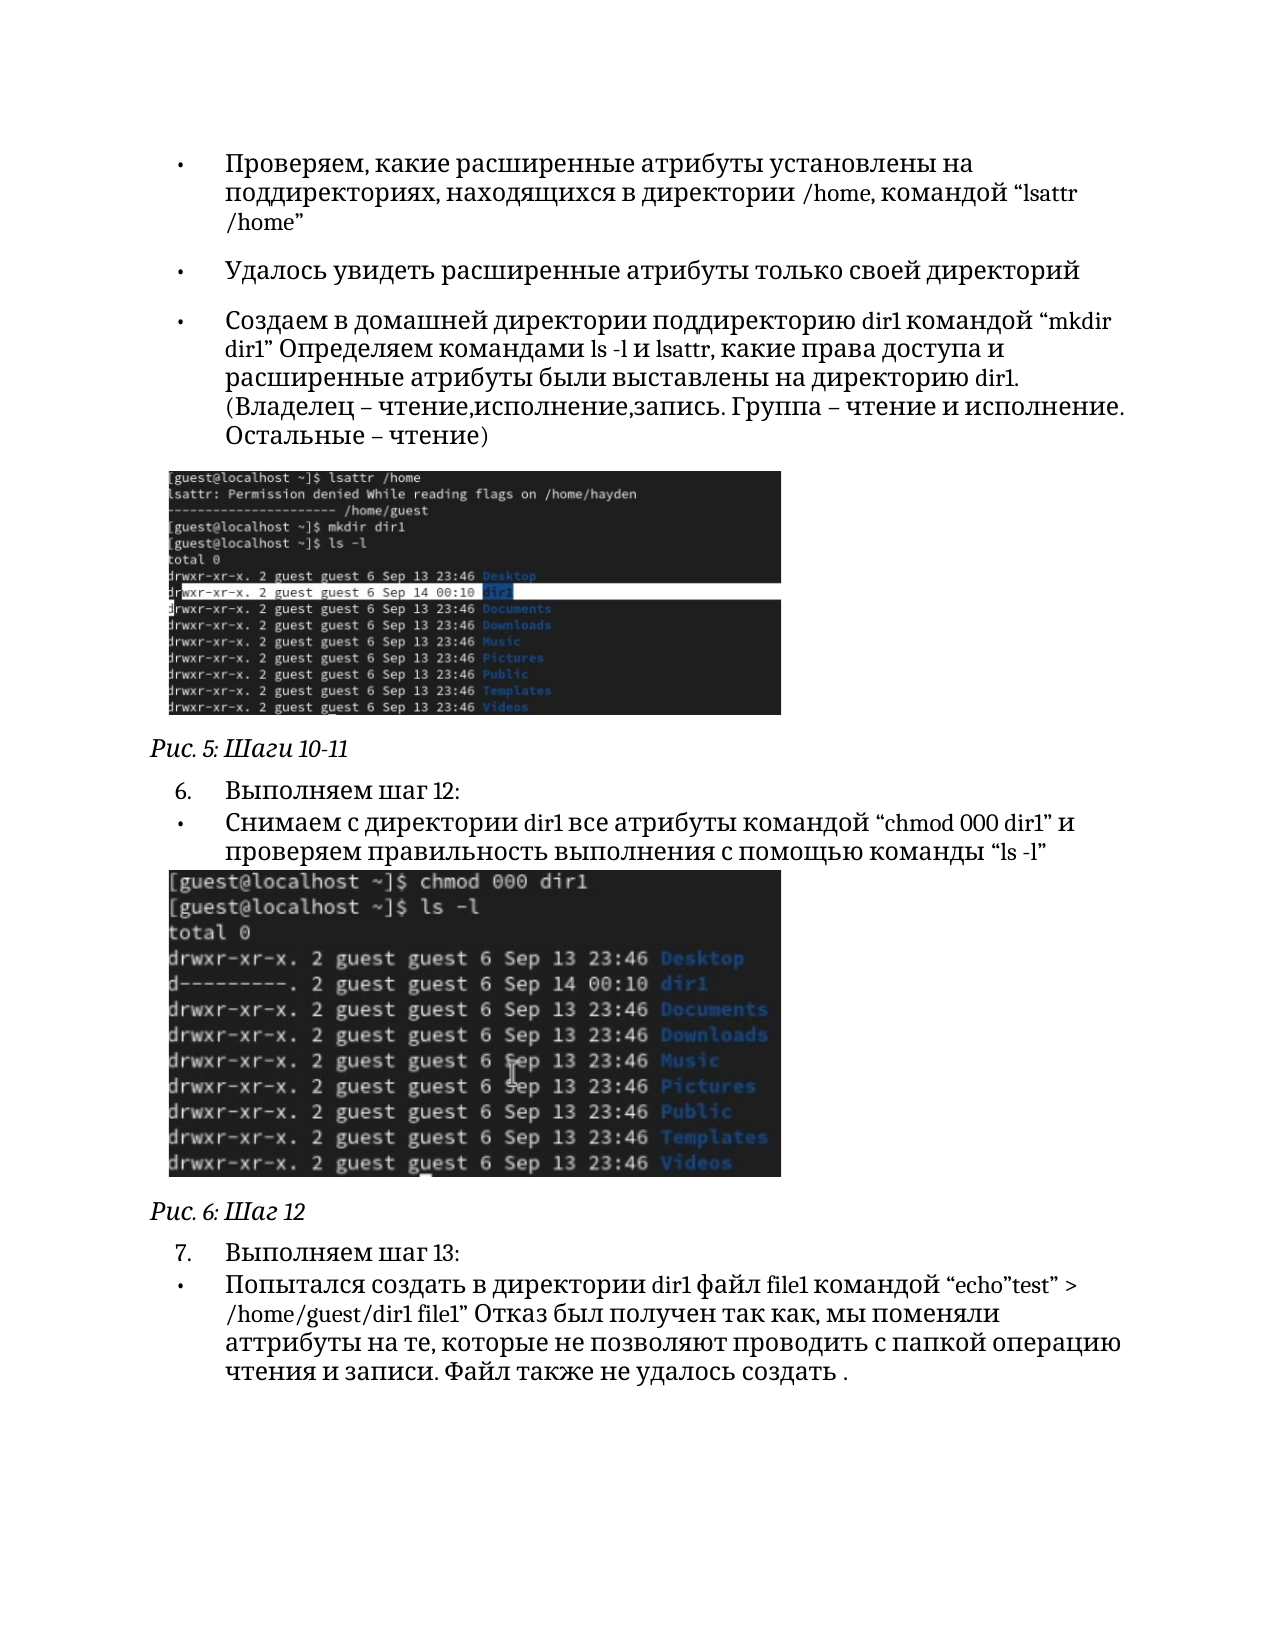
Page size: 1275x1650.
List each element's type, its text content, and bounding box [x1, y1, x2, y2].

list Выполняем шаг 13: [175, 1239, 1125, 1267]
list Удалось увидеть расширенные атрибуты только своей директорий [175, 257, 1125, 286]
picture [168, 870, 782, 1177]
list Создаем в домашней директории поддиректорию dir1 командой “mkdir dir1” Определяем командами ls -l и lsattr, какие права доступа и расширенные атрибуты были выставлены на директорию dir1. (Владелец – чтение,исполнение,запись. Группа – чтение и исполнение. Остальные – чтение) [175, 307, 1125, 450]
list Попытался создать в директории dir1 файл file1 командой “echo”test” > /home/guest/dir1 file1” Отказ был получен так как, мы поменяли аттрибуты на те, которые не позволяют проводить с папкой операцию чтения и записи. Файл также не удалось создать . [175, 1271, 1125, 1386]
text Рис. 5: Шаги 10-11 [150, 735, 1125, 764]
text Рис. 6: Шаг 12 [150, 1197, 1125, 1226]
list Снимаем с директории dir1 все атрибуты командой “chmod 000 dir1” и проверяем правильность выполнения с помощью команды “ls -l” [175, 809, 1125, 867]
list Выполняем шаг 12: [175, 777, 1125, 805]
list Проверяем, какие расширенные атрибуты установлены на поддиректориях, находящихся в директории /home, командой “lsattr /home” [175, 150, 1125, 236]
picture [168, 471, 782, 715]
